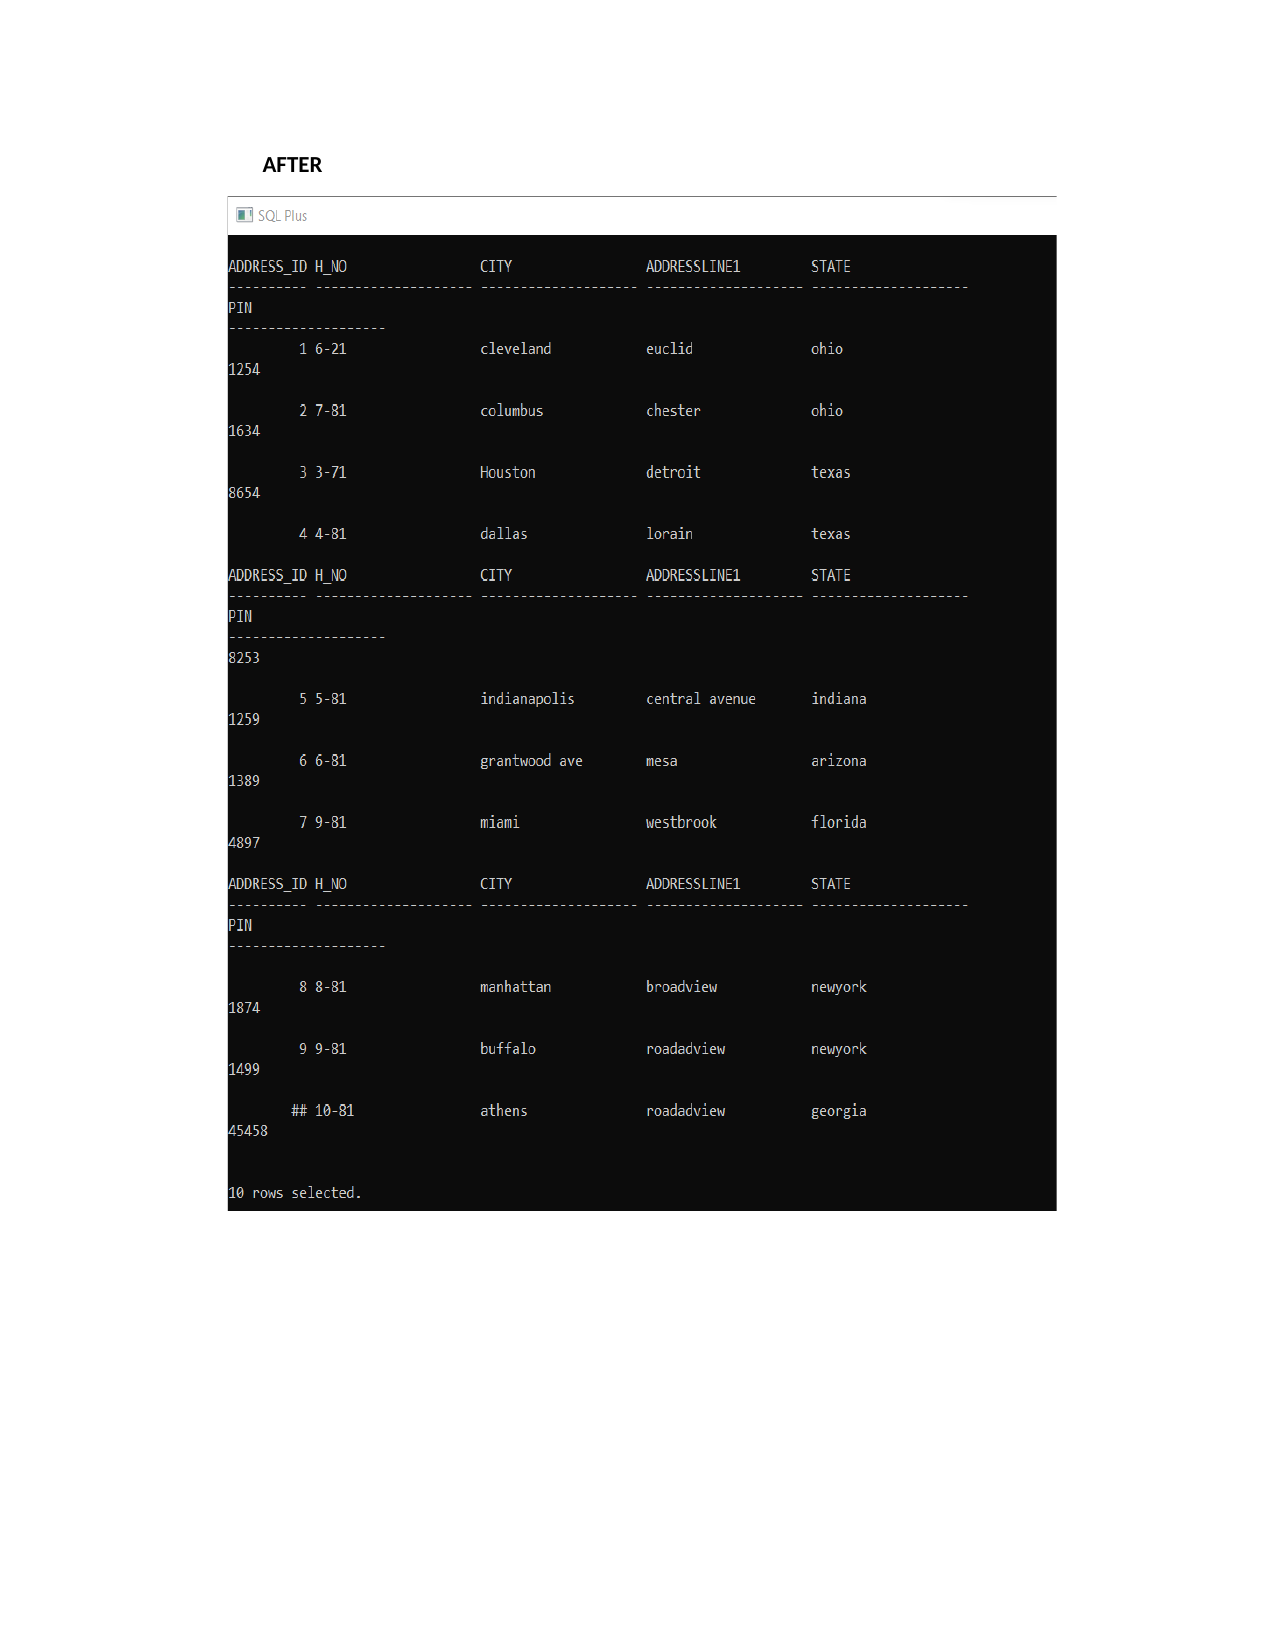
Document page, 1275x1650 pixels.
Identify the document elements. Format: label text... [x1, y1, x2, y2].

list AFTER [262, 150, 1125, 178]
picture [227, 196, 1057, 1211]
